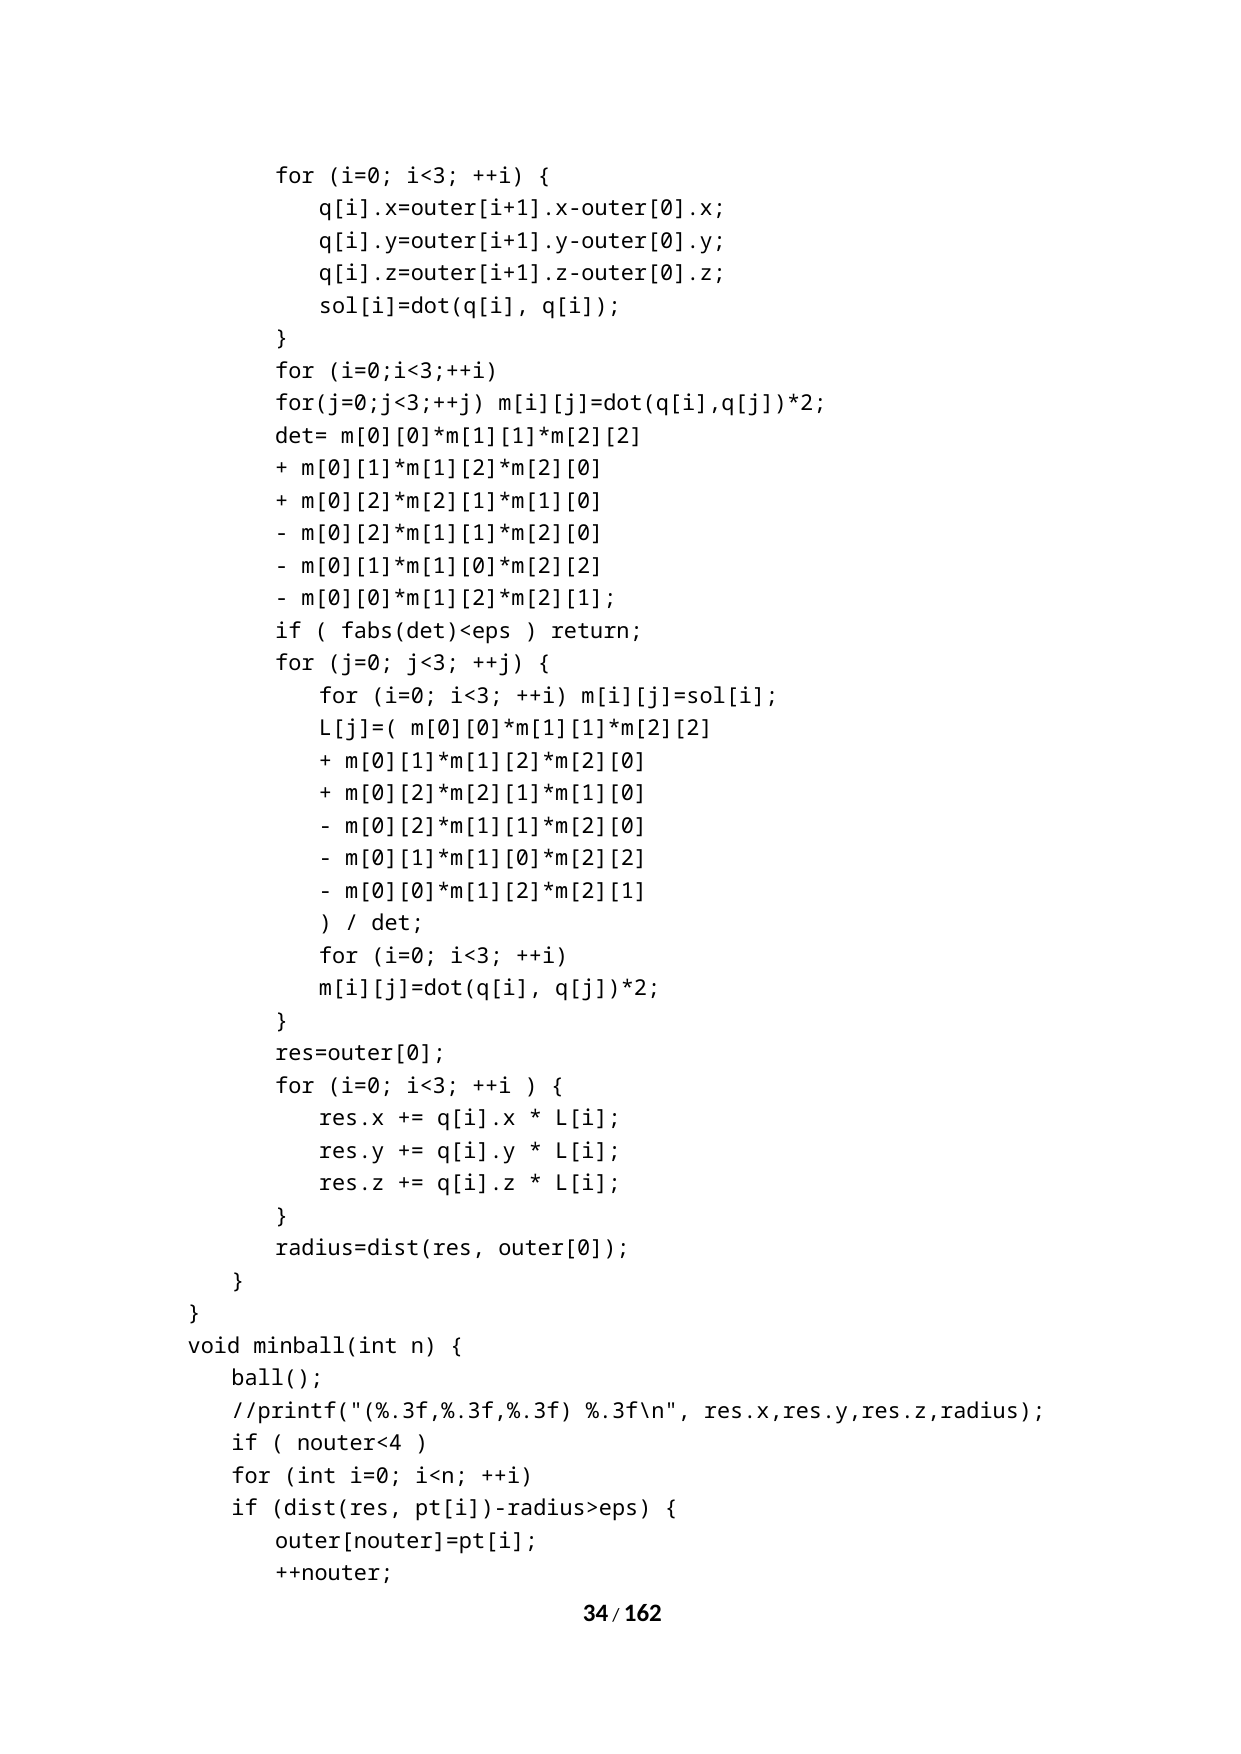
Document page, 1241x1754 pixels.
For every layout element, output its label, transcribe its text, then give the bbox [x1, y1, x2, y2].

text for (j=0; j<3; ++j) { [187, 646, 1053, 678]
text - m[0][1]*m[1][0]*m[2][2] [187, 548, 1053, 581]
text - m[0][0]*m[1][2]*m[2][1] [187, 873, 1053, 906]
text det= m[0][0]*m[1][1]*m[2][2] [187, 418, 1053, 451]
text outer[nouter]=pt[i]; [187, 1523, 1053, 1556]
text //printf("(%.3f,%.3f,%.3f) %.3f\n", res.x,res.y,res.z,radius); [187, 1393, 1053, 1426]
text - m[0][2]*m[1][1]*m[2][0] [187, 516, 1053, 548]
text L[j]=( m[0][0]*m[1][1]*m[2][2] [187, 711, 1053, 743]
text sol[i]=dot(q[i], q[i]); [187, 288, 1053, 321]
text q[i].z=outer[i+1].z-outer[0].z; [187, 256, 1053, 288]
text res.z += q[i].z * L[i]; [187, 1166, 1053, 1198]
text for (i=0;i<3;++i) [187, 353, 1053, 386]
text void minball(int n) { [187, 1328, 1053, 1361]
text ++nouter; [187, 1556, 1053, 1588]
text + m[0][2]*m[2][1]*m[1][0] [187, 776, 1053, 808]
text for (i=0; i<3; ++i) m[i][j]=sol[i]; [187, 678, 1053, 711]
text for (i=0; i<3; ++i) { [187, 158, 1053, 191]
text q[i].y=outer[i+1].y-outer[0].y; [187, 223, 1053, 256]
text radius=dist(res, outer[0]); [187, 1231, 1053, 1263]
text if (dist(res, pt[i])-radius>eps) { [187, 1491, 1053, 1523]
text - m[0][1]*m[1][0]*m[2][2] [187, 841, 1053, 873]
text ) / det; [187, 906, 1053, 938]
text + m[0][1]*m[1][2]*m[2][0] [187, 451, 1053, 483]
text for (int i=0; i<n; ++i) [187, 1458, 1053, 1491]
text } [187, 1296, 1053, 1328]
text q[i].x=outer[i+1].x-outer[0].x; [187, 191, 1053, 223]
text for(j=0;j<3;++j) m[i][j]=dot(q[i],q[j])*2; [187, 386, 1053, 418]
text res.x += q[i].x * L[i]; [187, 1101, 1053, 1133]
text } [187, 1198, 1053, 1231]
text - m[0][2]*m[1][1]*m[2][0] [187, 808, 1053, 841]
text ball(); [187, 1361, 1053, 1393]
text res=outer[0]; [187, 1036, 1053, 1068]
text } [187, 1263, 1053, 1296]
text + m[0][1]*m[1][2]*m[2][0] [187, 743, 1053, 776]
text if ( nouter<4 ) [187, 1426, 1053, 1458]
text } [187, 1003, 1053, 1036]
text for (i=0; i<3; ++i ) { [187, 1068, 1053, 1101]
text for (i=0; i<3; ++i) [187, 938, 1053, 971]
text if ( fabs(det)<eps ) return; [187, 613, 1053, 646]
text + m[0][2]*m[2][1]*m[1][0] [187, 483, 1053, 516]
text m[i][j]=dot(q[i], q[j])*2; [187, 971, 1053, 1003]
text } [187, 321, 1053, 353]
text - m[0][0]*m[1][2]*m[2][1]; [187, 581, 1053, 613]
text res.y += q[i].y * L[i]; [187, 1133, 1053, 1166]
